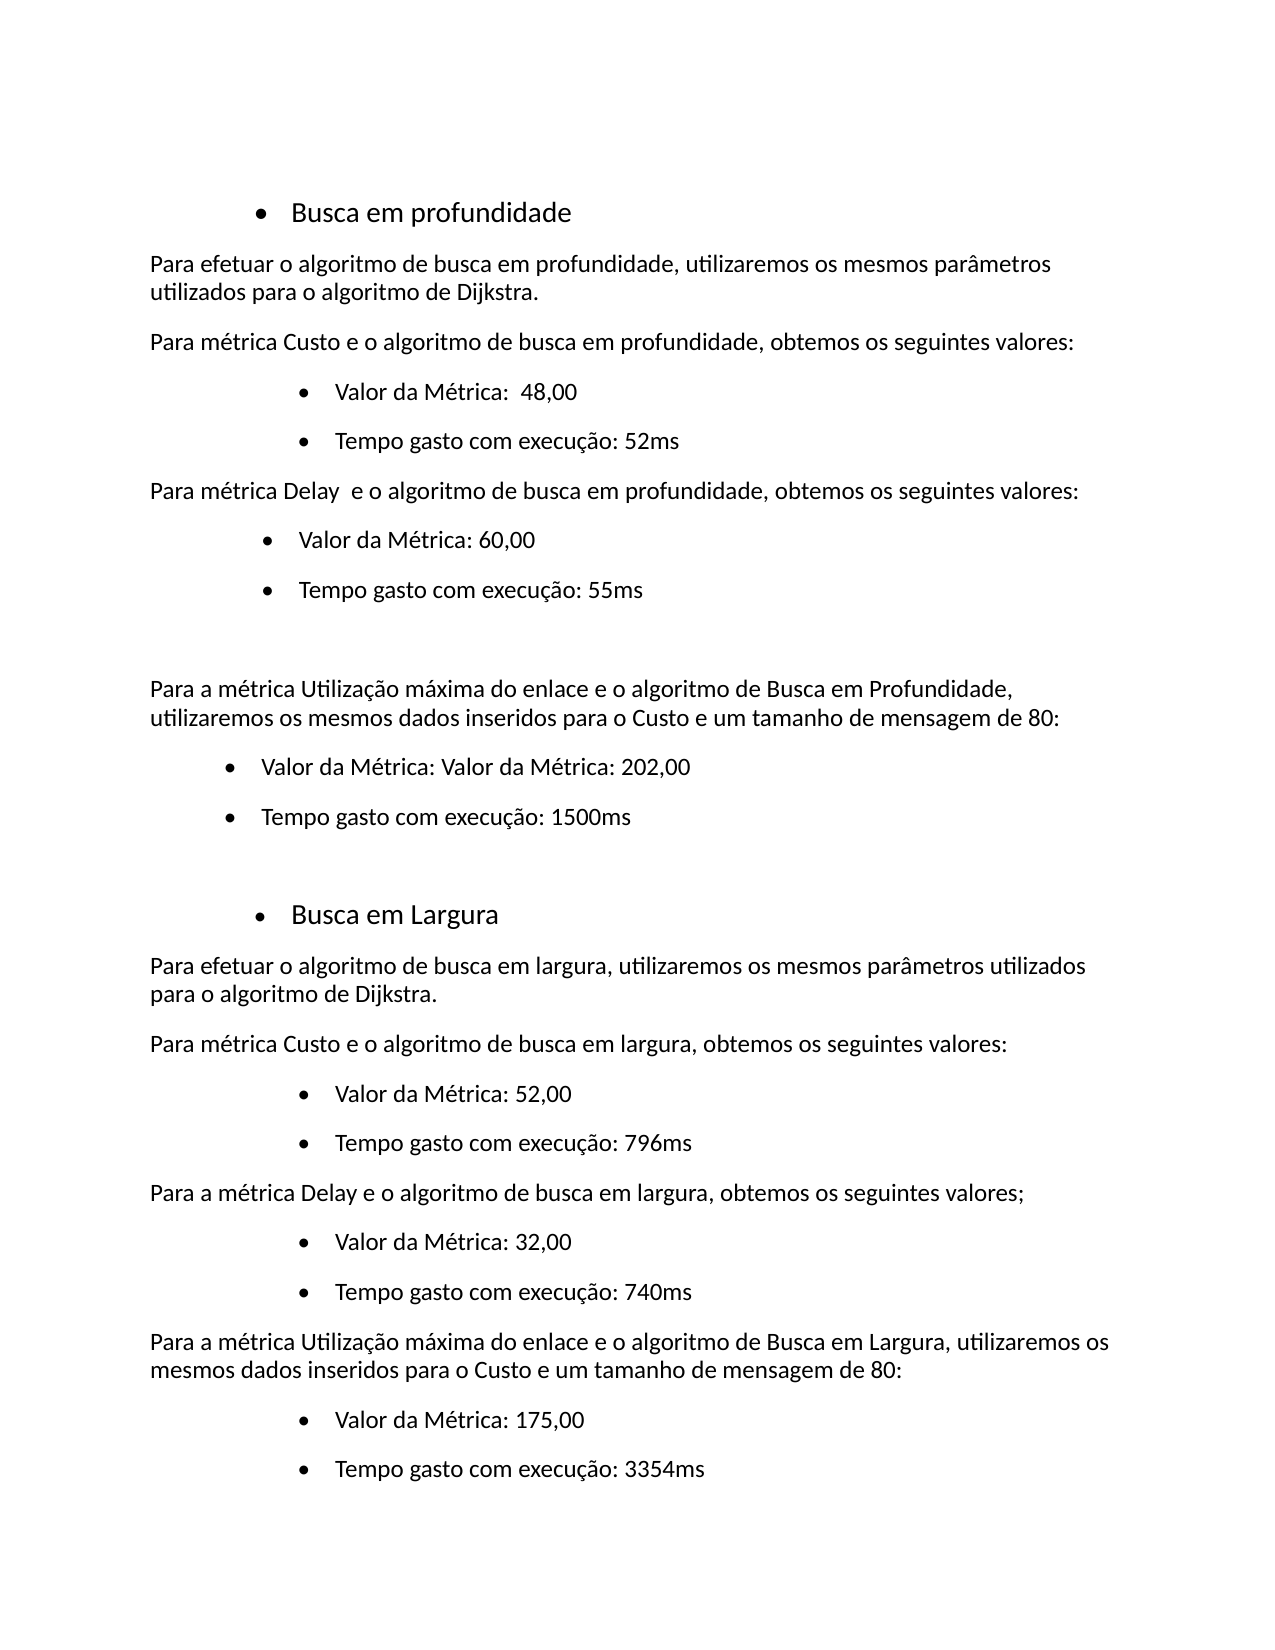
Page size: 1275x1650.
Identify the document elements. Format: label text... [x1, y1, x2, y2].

text Para a métrica Utilização máxima do enlace e o algoritmo de Busca em Largura, utilizaremos os mesmos dados inseridos para o Custo e um tamanho de mensagem de 80: [150, 1327, 1125, 1384]
list Tempo gasto com execução: 740ms [297, 1277, 1125, 1306]
text Para métrica Delay e o algoritmo de busca em profundidade, obtemos os seguintes valores: [150, 476, 1125, 505]
list Busca em Largura [253, 902, 1125, 930]
text Para a métrica Delay e o algoritmo de busca em largura, obtemos os seguintes valores; [150, 1178, 1125, 1207]
list Valor da Métrica: Valor da Métrica: 202,00 [224, 753, 1125, 782]
list Tempo gasto com execução: 3354ms [297, 1455, 1125, 1484]
list Valor da Métrica: 52,00 [297, 1079, 1125, 1108]
list Tempo gasto com execução: 55ms [261, 575, 1125, 604]
list Tempo gasto com execução: 796ms [297, 1129, 1125, 1157]
list Tempo gasto com execução: 52ms [297, 427, 1125, 455]
text Para efetuar o algoritmo de busca em profundidade, utilizaremos os mesmos parâmetros utilizados para o algoritmo de Dijkstra. [150, 249, 1125, 307]
list Tempo gasto com execução: 1500ms [224, 802, 1125, 831]
text Para métrica Custo e o algoritmo de busca em profundidade, obtemos os seguintes valores: [150, 327, 1125, 356]
list Valor da Métrica: 32,00 [297, 1228, 1125, 1257]
list Busca em profundidade [253, 199, 1125, 228]
list Valor da Métrica: 48,00 [297, 377, 1125, 406]
text Para efetuar o algoritmo de busca em largura, utilizaremos os mesmos parâmetros utilizados para o algoritmo de Dijkstra. [150, 951, 1125, 1009]
list Valor da Métrica: 175,00 [297, 1405, 1125, 1434]
list Valor da Métrica: 60,00 [261, 526, 1125, 554]
text Para a métrica Utilização máxima do enlace e o algoritmo de Busca em Profundidade, utilizaremos os mesmos dados inseridos para o Custo e um tamanho de mensagem de 80: [150, 674, 1125, 732]
text Para métrica Custo e o algoritmo de busca em largura, obtemos os seguintes valores: [150, 1029, 1125, 1058]
